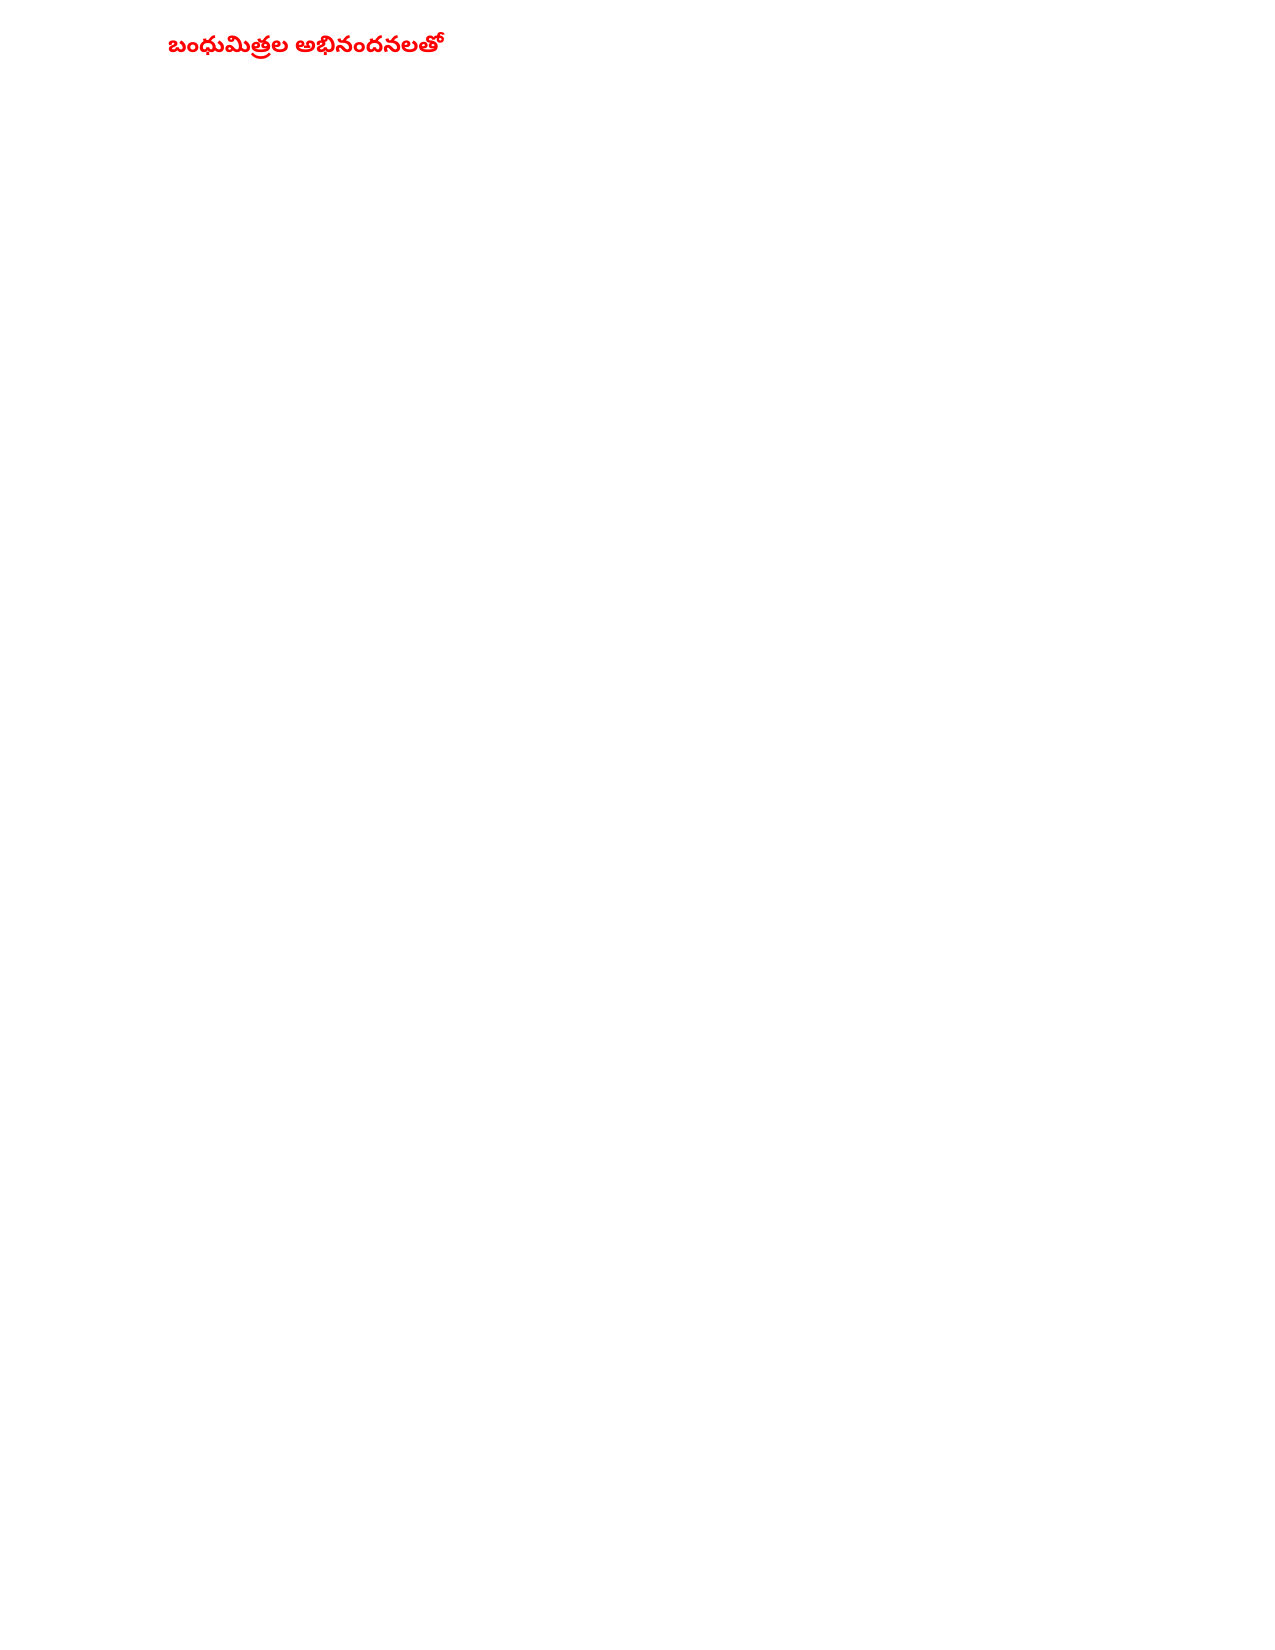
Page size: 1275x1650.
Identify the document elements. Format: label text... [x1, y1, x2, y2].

text బంధుమిత్రల అభినందనలతో [44, 29, 1226, 61]
